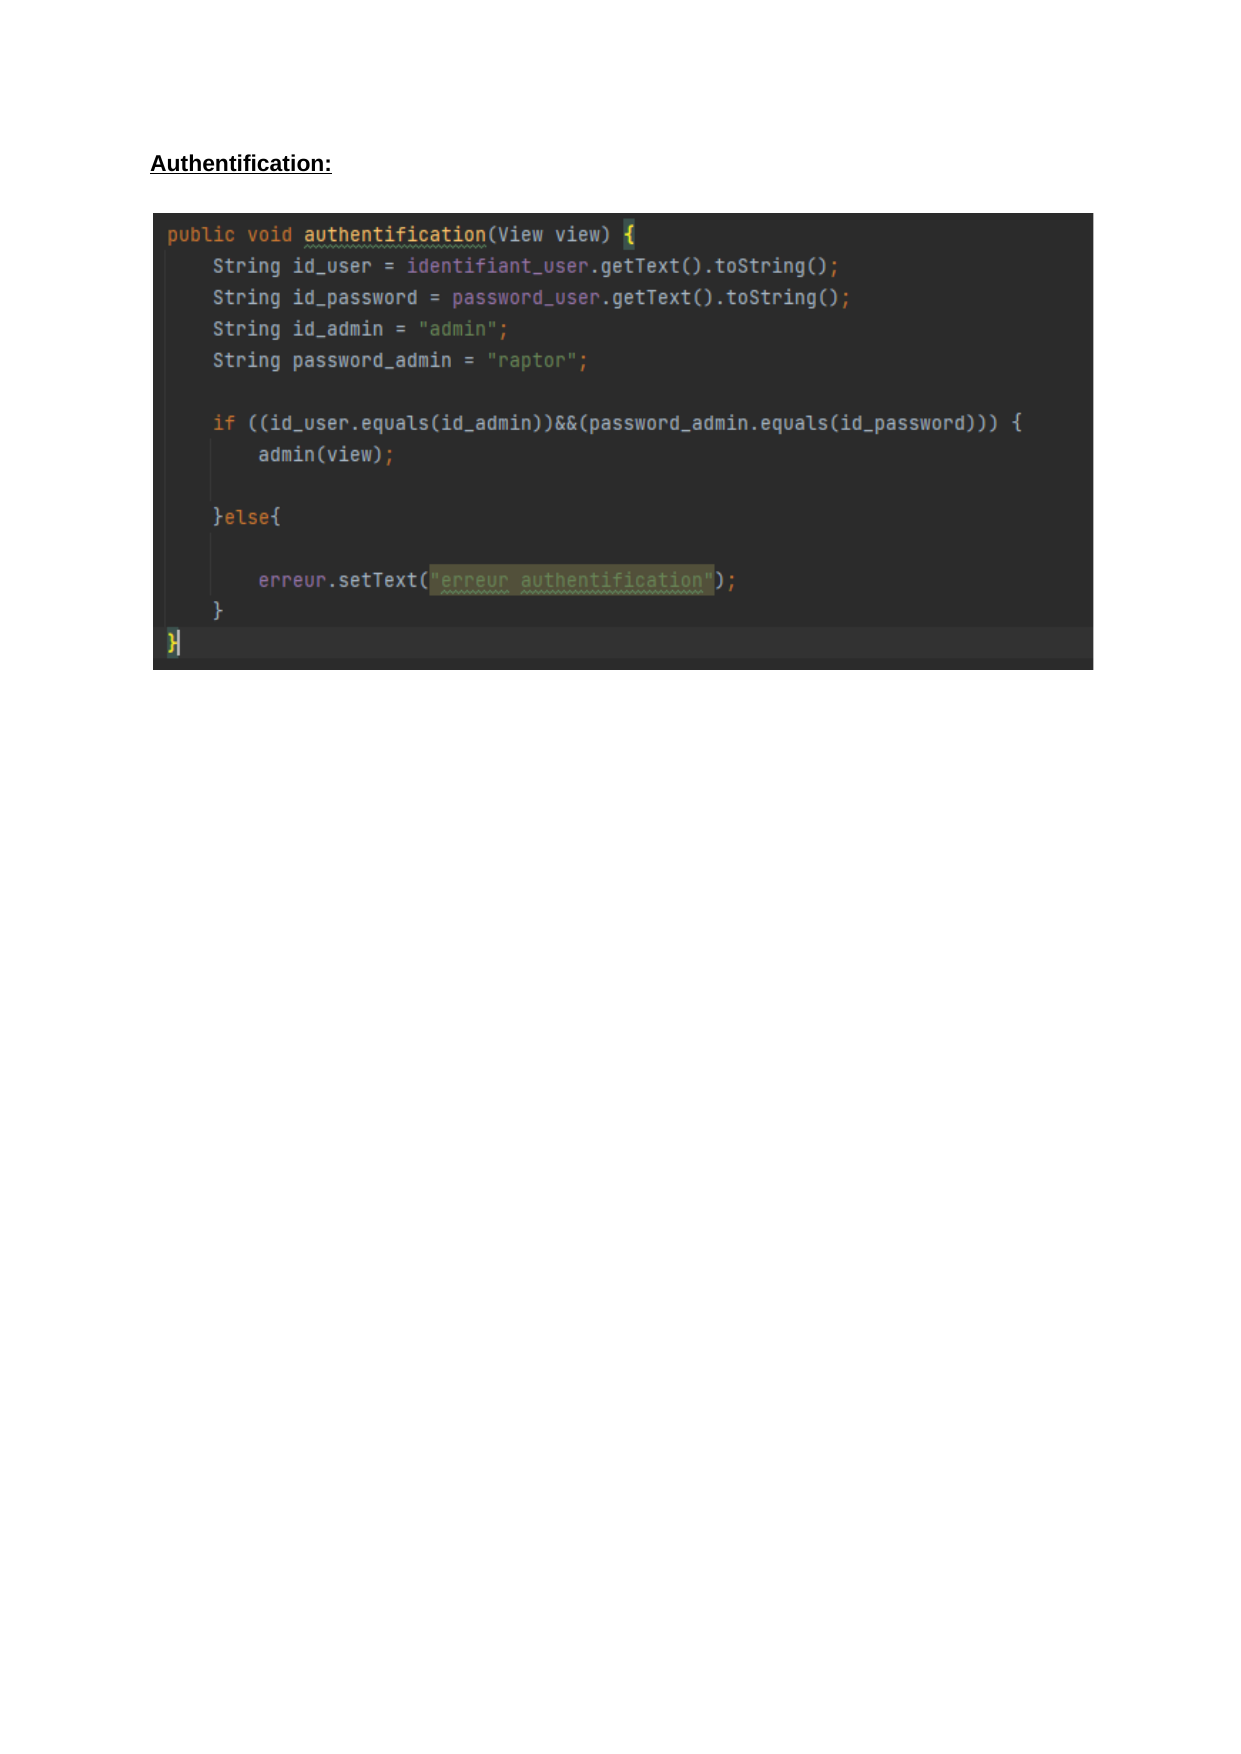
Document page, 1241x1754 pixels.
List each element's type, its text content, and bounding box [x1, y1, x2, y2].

picture [153, 213, 1094, 670]
text Authentification: [150, 150, 1090, 176]
